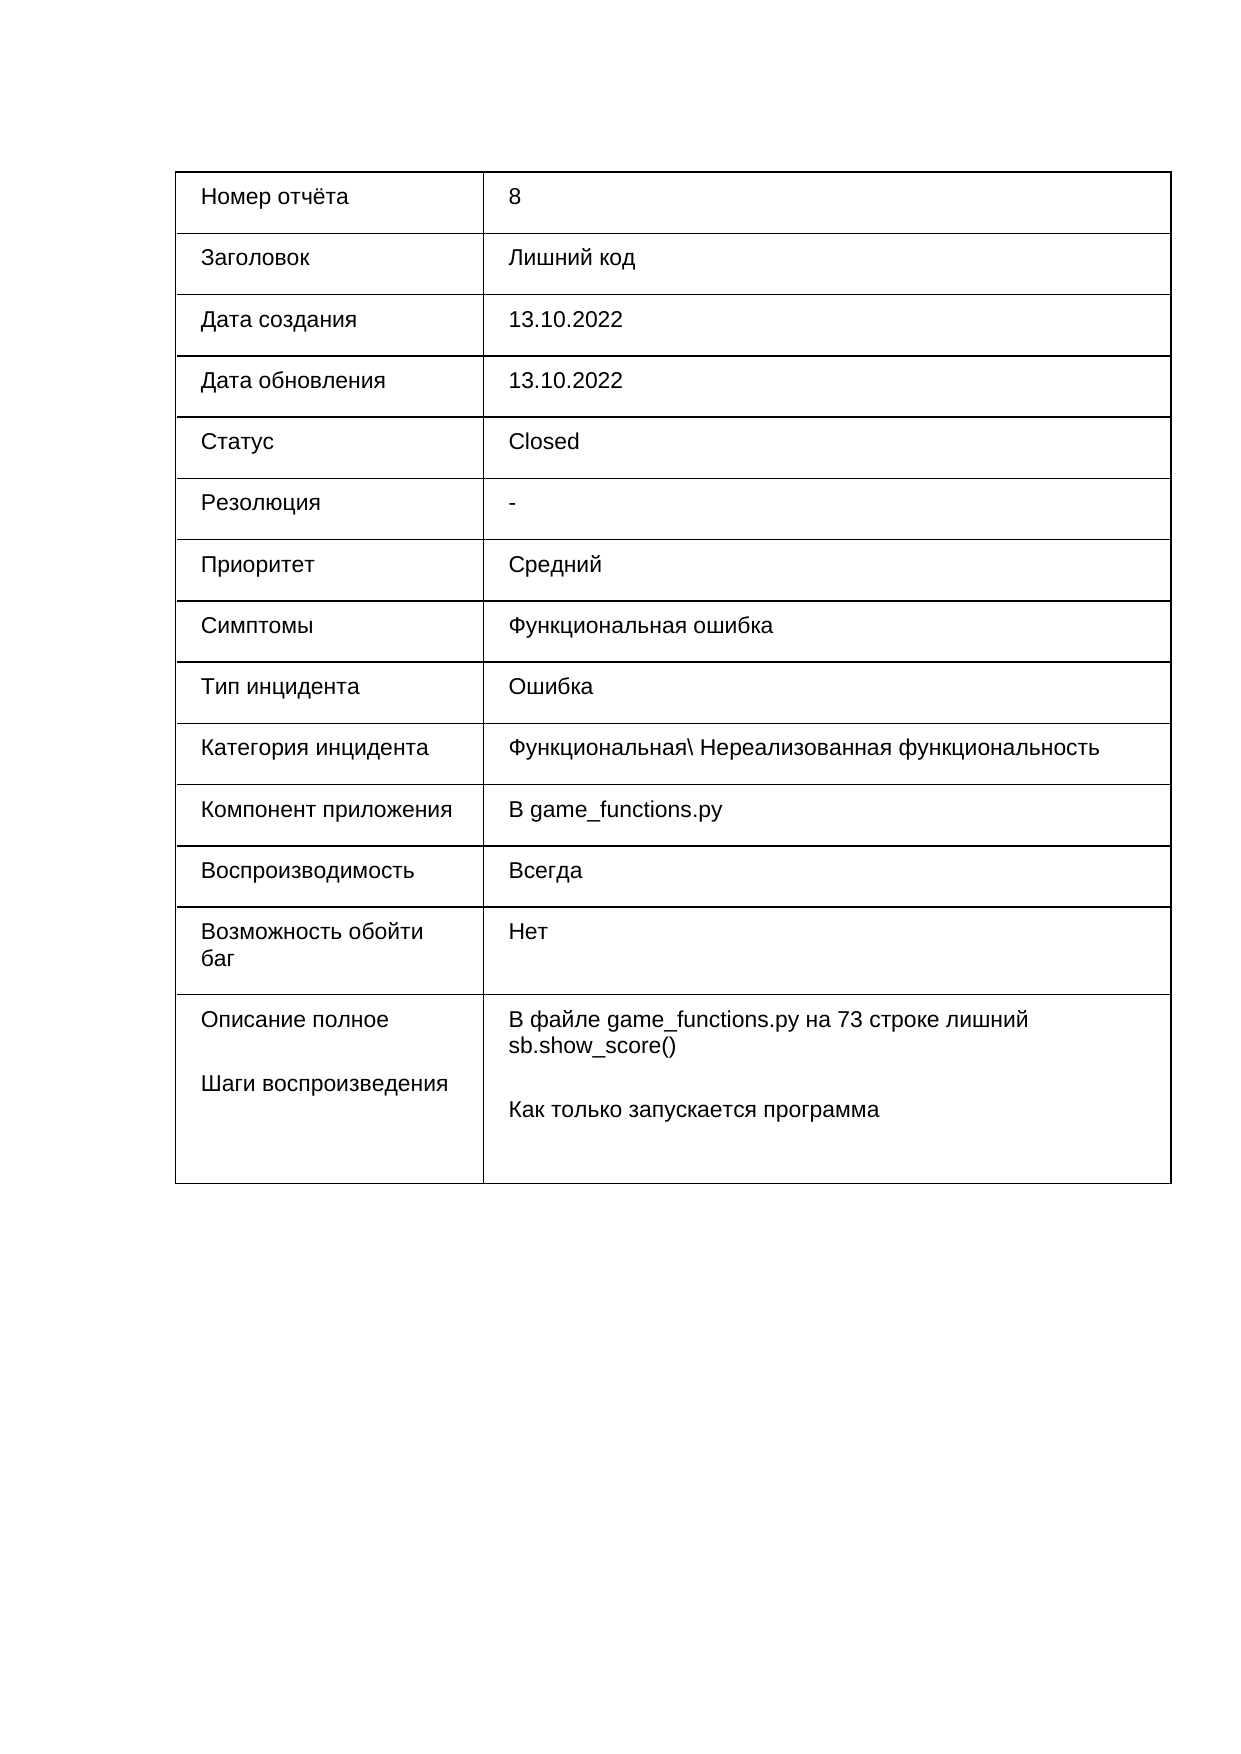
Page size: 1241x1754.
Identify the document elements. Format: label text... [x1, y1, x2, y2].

table_cell Ошибка [484, 663, 1170, 722]
table_cell Симптомы [176, 601, 483, 661]
table_header Номер отчёта [176, 173, 483, 232]
table_cell Возможность обойти баг [176, 907, 483, 994]
table_cell Тип инцидента [176, 662, 483, 722]
table_cell Дата создания [176, 295, 483, 355]
table_cell Резолюция [176, 479, 483, 539]
table_cell Дата обновления [176, 356, 483, 416]
table_cell Функциональная\ Нереализованная функциональность [484, 724, 1170, 784]
table_cell 13.10.2022 [484, 295, 1170, 355]
table_header 8 [484, 173, 1170, 232]
table_cell Лишний код [484, 234, 1170, 294]
table_cell Категория инцидента [176, 724, 483, 784]
table_cell Функциональная ошибка [484, 602, 1170, 661]
table_cell Нет [484, 908, 1170, 994]
table_cell Описание полное Шаги воспроизведения [176, 995, 483, 1183]
table_cell В файле game_functions.py на 73 строке лишний sb.show_score() Как только запускается программа [484, 995, 1170, 1183]
table_cell Всегда [484, 847, 1170, 906]
table_cell Воспроизводимость [176, 846, 483, 906]
table_cell Средний [484, 540, 1170, 600]
table_cell Приоритет [176, 540, 483, 600]
table_cell - [484, 479, 1170, 539]
table_cell Заголовок [176, 234, 483, 294]
table_cell Компонент приложения [176, 785, 483, 845]
table_cell В game_functions.py [484, 785, 1170, 845]
table_cell 13.10.2022 [484, 357, 1170, 416]
table_cell Closed [484, 418, 1170, 477]
table_cell Статус [176, 417, 483, 477]
